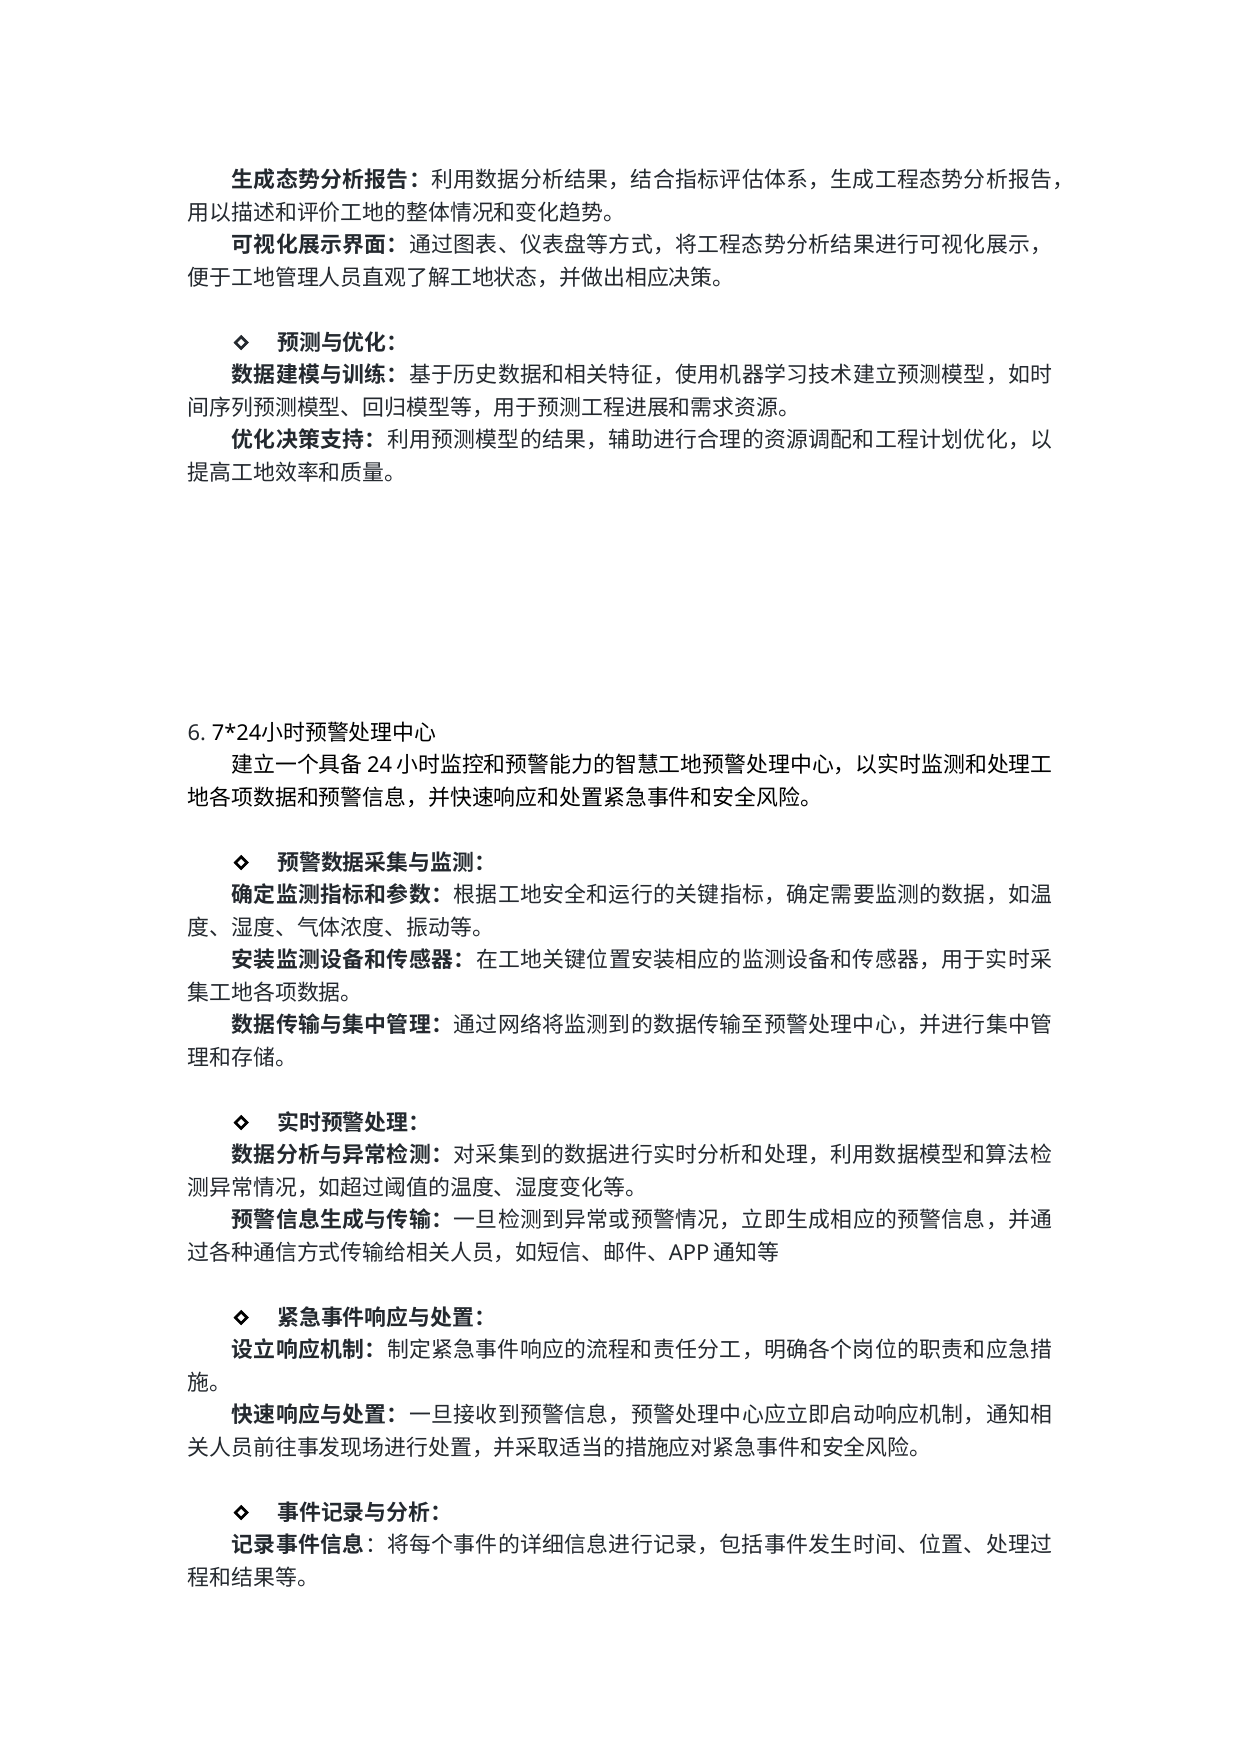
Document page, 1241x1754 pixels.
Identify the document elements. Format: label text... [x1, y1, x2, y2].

text 安装监测设备和传感器：在工地关键位置安装相应的监测设备和传感器，用于实时采集工地各项数据。 [187, 942, 1053, 1007]
text 预警信息生成与传输：一旦检测到异常或预警情况，立即生成相应的预警信息，并通过各种通信方式传输给相关人员，如短信、邮件、APP通知等 [187, 1202, 1053, 1267]
text 建立一个具备24小时监控和预警能力的智慧工地预警处理中心，以实时监测和处理工地各项数据和预警信息，并快速响应和处置紧急事件和安全风险。 [187, 747, 1053, 812]
text 6. 7*24⼩时预警处理中⼼ [187, 714, 1053, 747]
list 紧急事件响应与处置： [231, 1299, 1053, 1332]
list 预警数据采集与监测： [231, 844, 1053, 877]
text 可视化展示界面：通过图表、仪表盘等方式，将工程态势分析结果进行可视化展示，便于工地管理人员直观了解工地状态，并做出相应决策。 [187, 227, 1053, 292]
text 生成态势分析报告：利用数据分析结果，结合指标评估体系，生成工程态势分析报告，用以描述和评价工地的整体情况和变化趋势。 [187, 162, 1053, 227]
text 优化决策支持：利用预测模型的结果，辅助进行合理的资源调配和工程计划优化，以提高工地效率和质量。 [187, 422, 1053, 487]
text 快速响应与处置：一旦接收到预警信息，预警处理中心应立即启动响应机制，通知相关人员前往事发现场进行处置，并采取适当的措施应对紧急事件和安全风险。 [187, 1397, 1053, 1462]
text 数据传输与集中管理：通过网络将监测到的数据传输至预警处理中心，并进行集中管理和存储。 [187, 1007, 1053, 1072]
list 事件记录与分析： [231, 1494, 1053, 1527]
list 实时预警处理： [231, 1104, 1053, 1137]
text 记录事件信息：将每个事件的详细信息进行记录，包括事件发生时间、位置、处理过程和结果等。 [187, 1527, 1053, 1592]
text 数据分析与异常检测：对采集到的数据进行实时分析和处理，利用数据模型和算法检测异常情况，如超过阈值的温度、湿度变化等。 [187, 1137, 1053, 1202]
list 预测与优化： [231, 324, 1053, 357]
text 确定监测指标和参数：根据工地安全和运行的关键指标，确定需要监测的数据，如温度、湿度、气体浓度、振动等。 [187, 877, 1053, 942]
text 设立响应机制：制定紧急事件响应的流程和责任分工，明确各个岗位的职责和应急措施。 [187, 1332, 1053, 1397]
text 数据建模与训练：基于历史数据和相关特征，使用机器学习技术建立预测模型，如时间序列预测模型、回归模型等，用于预测工程进展和需求资源。 [187, 357, 1053, 422]
